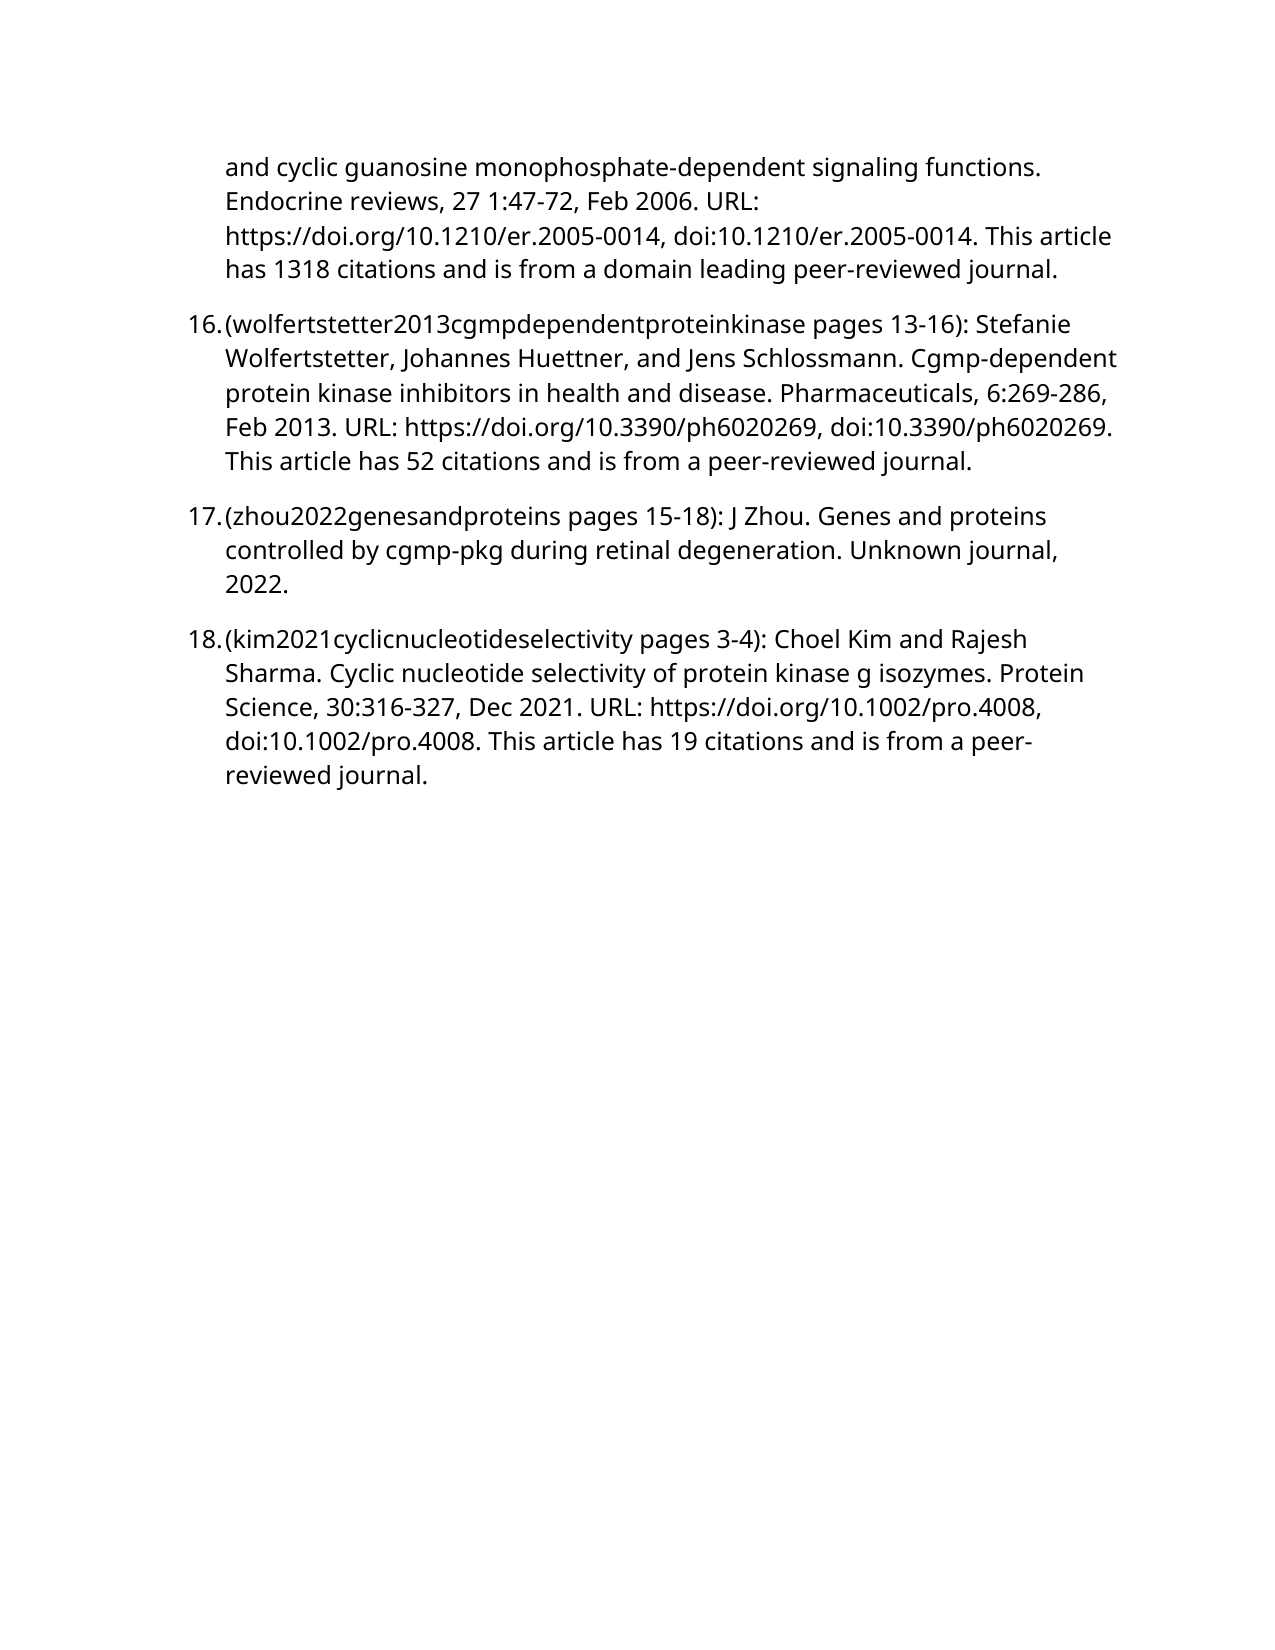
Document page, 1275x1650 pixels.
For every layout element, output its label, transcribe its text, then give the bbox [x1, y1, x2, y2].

list (wolfertstetter2013cgmpdependentproteinkinase pages 13-16): Stefanie Wolfertstetter, Johannes Huettner, and Jens Schlossmann. Cgmp-dependent protein kinase inhibitors in health and disease. Pharmaceuticals, 6:269-286, Feb 2013. URL: https://doi.org/10.3390/ph6020269, doi:10.3390/ph6020269. This article has 52 citations and is from a peer-reviewed journal. [187, 307, 1125, 477]
list (zhou2022genesandproteins pages 15-18): J Zhou. Genes and proteins controlled by cgmp-pkg during retinal degeneration. Unknown journal, 2022. [187, 498, 1125, 600]
list (kim2021cyclicnucleotideselectivity pages 3-4): Choel Kim and Rajesh Sharma. Cyclic nucleotide selectivity of protein kinase g isozymes. Protein Science, 30:316-327, Dec 2021. URL: https://doi.org/10.1002/pro.4008, doi:10.1002/pro.4008. This article has 19 citations and is from a peer-reviewed journal. [187, 621, 1125, 792]
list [187, 150, 1125, 286]
